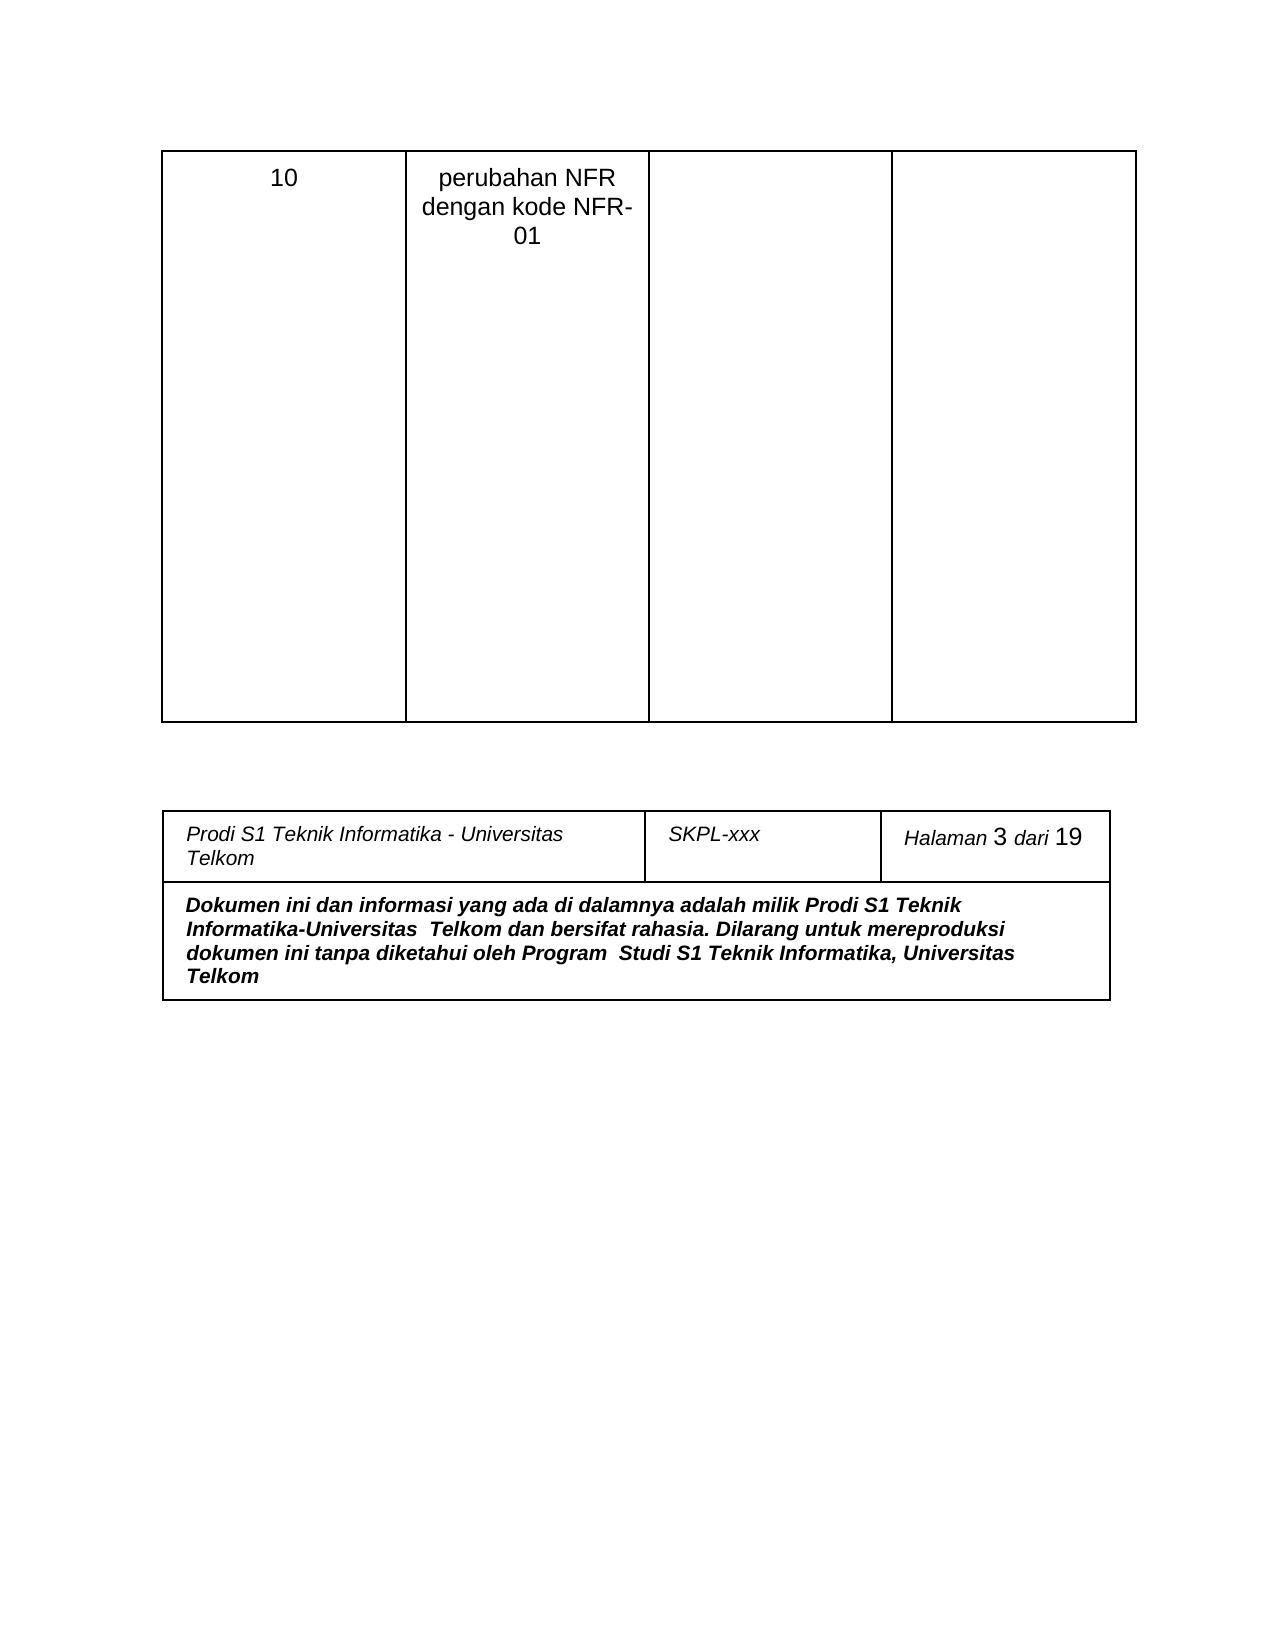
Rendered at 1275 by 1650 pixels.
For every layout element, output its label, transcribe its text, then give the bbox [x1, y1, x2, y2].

table_cell 10 [163, 152, 405, 721]
table_cell Dokumen ini dan informasi yang ada di dalamnya adalah milik Prodi S1 Teknik Informatika-Universitas Telkom dan bersifat rahasia. Dilarang untuk mereproduksi dokumen ini tanpa diketahui oleh Program Studi S1 Teknik Informatika, Universitas Telkom [164, 883, 1109, 998]
table_header Prodi S1 Teknik Informatika - Universitas Telkom [164, 812, 644, 881]
table_header SKPL-xxx [646, 812, 880, 881]
table_cell perubahan NFR dengan kode NFR-01 [407, 152, 648, 721]
table_header Halaman 3 dari 19 [882, 812, 1109, 881]
table_cell [893, 152, 1135, 721]
table_cell [650, 152, 891, 721]
